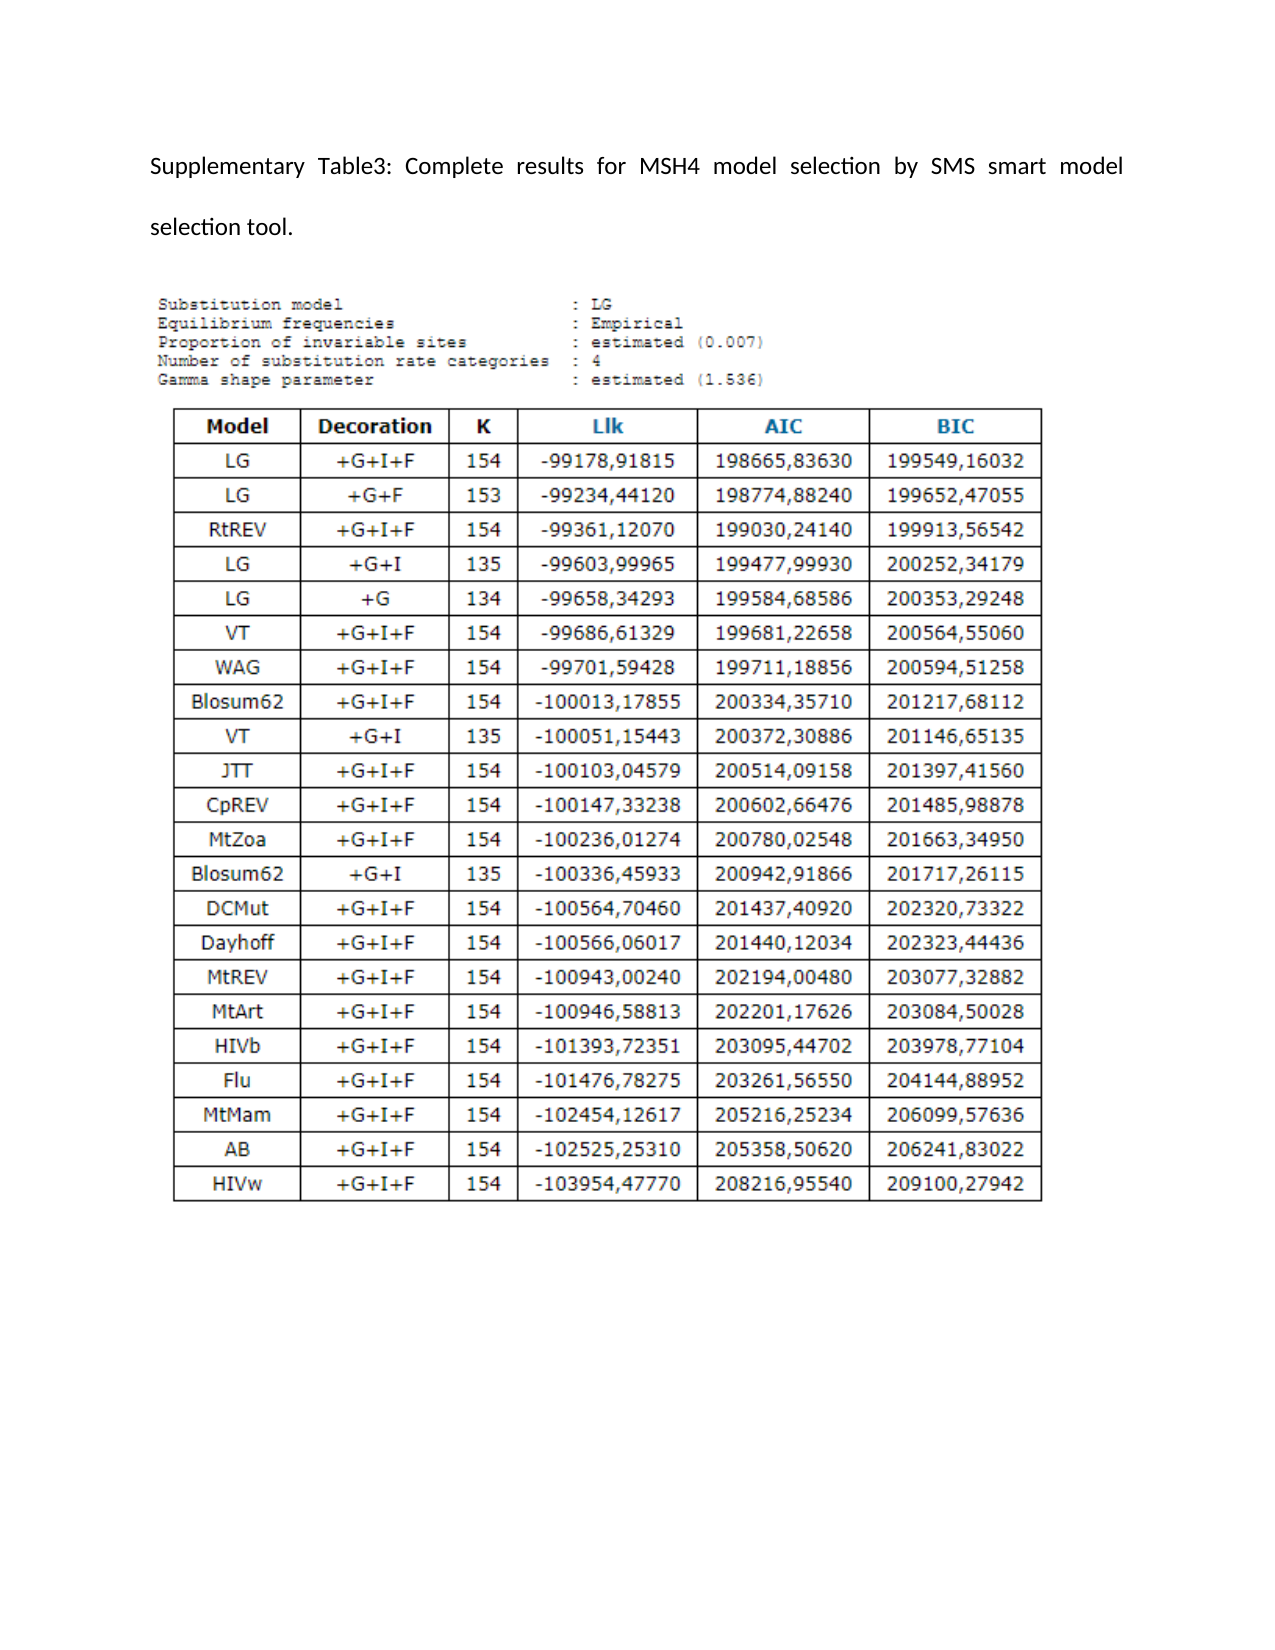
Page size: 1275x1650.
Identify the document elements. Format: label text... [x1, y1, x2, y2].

picture [150, 288, 1069, 1219]
text Supplementary Table3: Complete results for MSH4 model selection by SMS smart model selection tool. [150, 150, 1125, 242]
